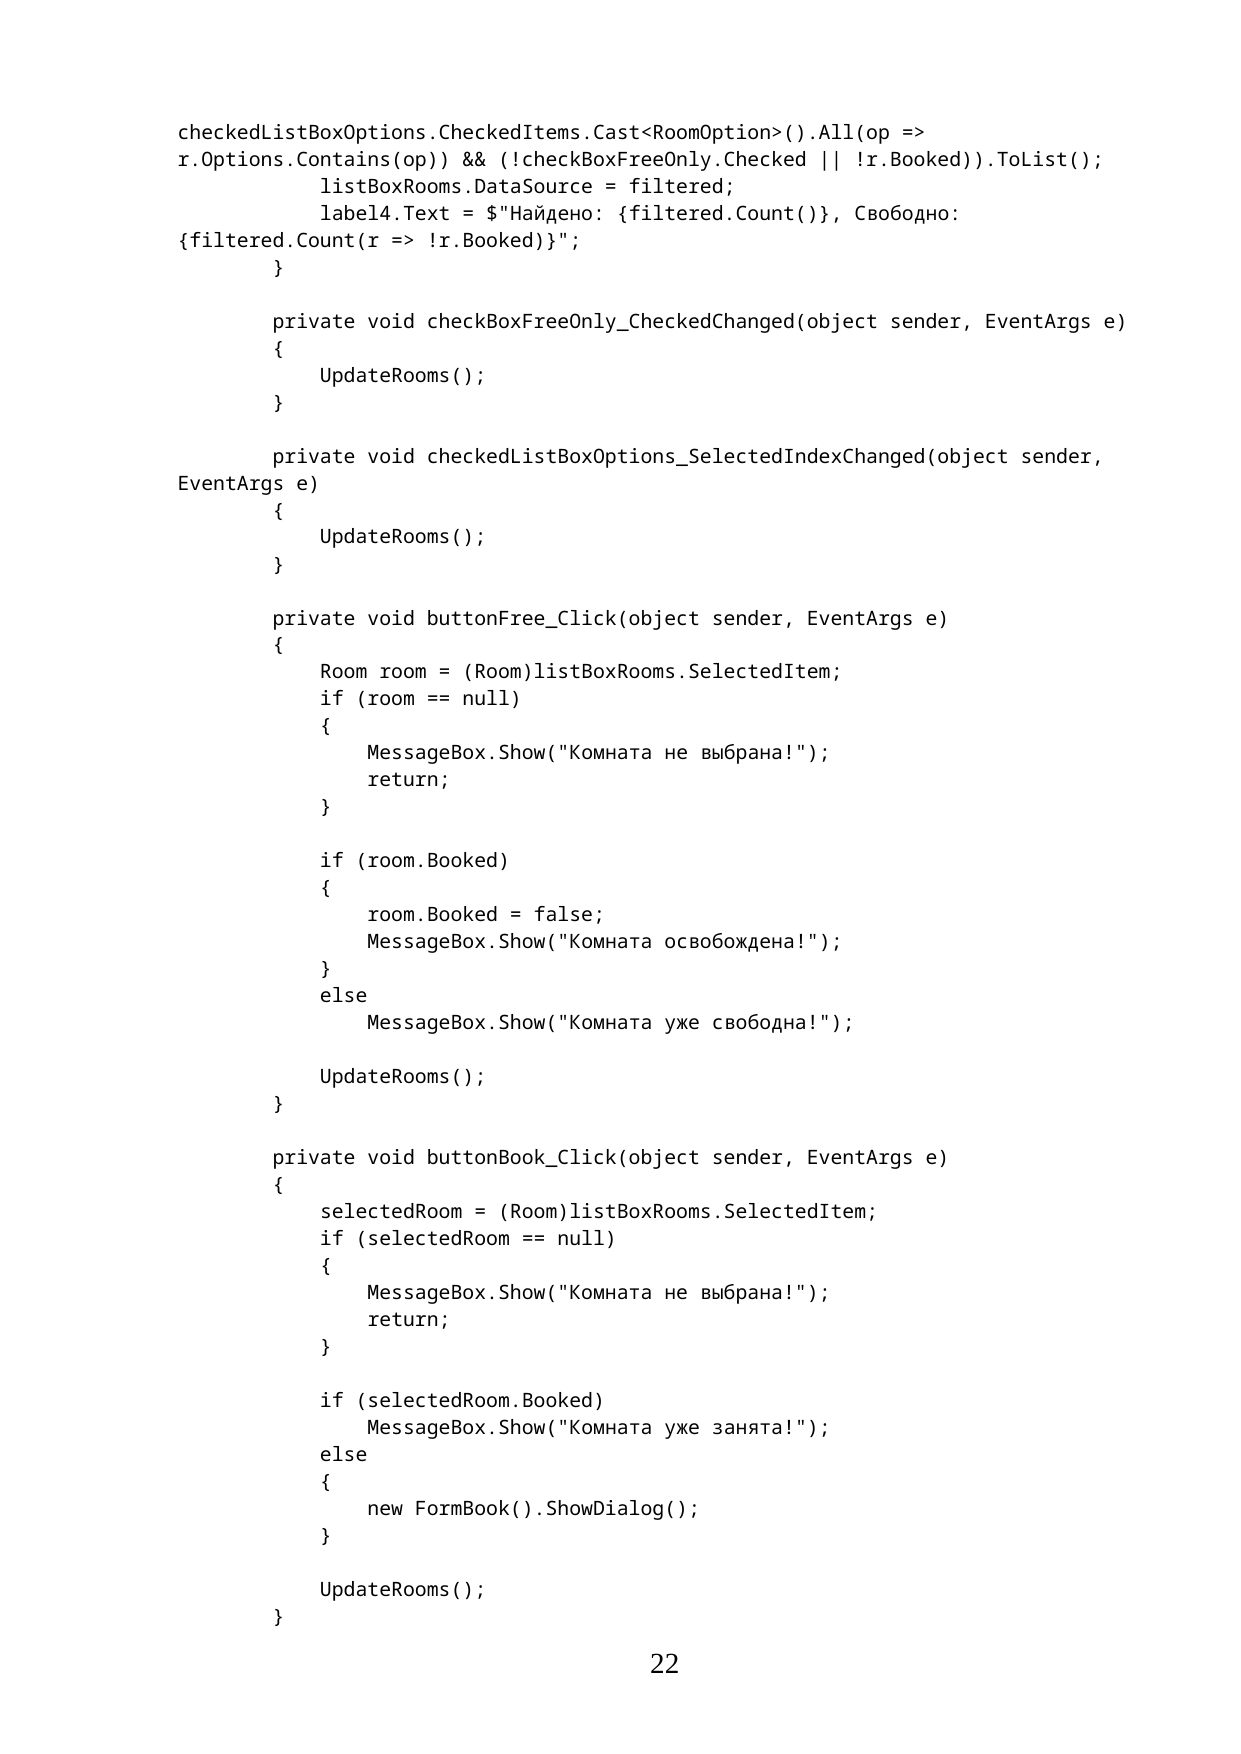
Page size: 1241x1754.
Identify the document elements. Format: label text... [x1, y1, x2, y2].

text else [177, 1440, 1152, 1467]
text } [177, 1332, 1152, 1359]
text } [177, 550, 1152, 577]
text if (room == null) [177, 685, 1152, 712]
text { [177, 1170, 1152, 1197]
text { [177, 496, 1152, 523]
text MessageBox.Show("Комната освобождена!"); [177, 927, 1152, 954]
text private void buttonFree_Click(object sender, EventArgs e) [177, 604, 1152, 631]
text { [177, 712, 1152, 739]
text listBoxRooms.DataSource = filtered; [177, 172, 1152, 199]
text } [177, 1521, 1152, 1548]
text new FormBook().ShowDialog(); [177, 1494, 1152, 1521]
text Room room = (Room)listBoxRooms.SelectedItem; [177, 658, 1152, 685]
text { [177, 1467, 1152, 1494]
text private void checkedListBoxOptions_SelectedIndexChanged(object sender, EventArgs e) [177, 442, 1152, 496]
text else [177, 981, 1152, 1008]
text MessageBox.Show("Комната не выбрана!"); [177, 1278, 1152, 1305]
text private void checkBoxFreeOnly_CheckedChanged(object sender, EventArgs e) [177, 307, 1152, 334]
text private void buttonBook_Click(object sender, EventArgs e) [177, 1143, 1152, 1170]
text } [177, 388, 1152, 415]
text } [177, 793, 1152, 819]
text } [177, 1602, 1152, 1629]
text { [177, 334, 1152, 361]
text UpdateRooms(); [177, 523, 1152, 550]
text UpdateRooms(); [177, 361, 1152, 388]
text room.Booked = false; [177, 901, 1152, 927]
text if (selectedRoom.Booked) [177, 1386, 1152, 1413]
text } [177, 253, 1152, 280]
text } [177, 1089, 1152, 1116]
text MessageBox.Show("Комната не выбрана!"); [177, 739, 1152, 766]
text UpdateRooms(); [177, 1575, 1152, 1602]
text MessageBox.Show("Комната уже занята!"); [177, 1413, 1152, 1440]
text { [177, 631, 1152, 658]
text return; [177, 1305, 1152, 1332]
text label4.Text = $"Найдено: {filtered.Count()}, Свободно: {filtered.Count(r => !r.Booked)}"; [177, 199, 1152, 253]
text selectedRoom = (Room)listBoxRooms.SelectedItem; [177, 1197, 1152, 1224]
text UpdateRooms(); [177, 1062, 1152, 1089]
text } [177, 954, 1152, 981]
text if (selectedRoom == null) [177, 1224, 1152, 1251]
text { [177, 873, 1152, 901]
text MessageBox.Show("Комната уже свободна!"); [177, 1008, 1152, 1035]
text if (room.Booked) [177, 847, 1152, 873]
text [177, 118, 1152, 172]
text { [177, 1251, 1152, 1278]
text return; [177, 766, 1152, 793]
